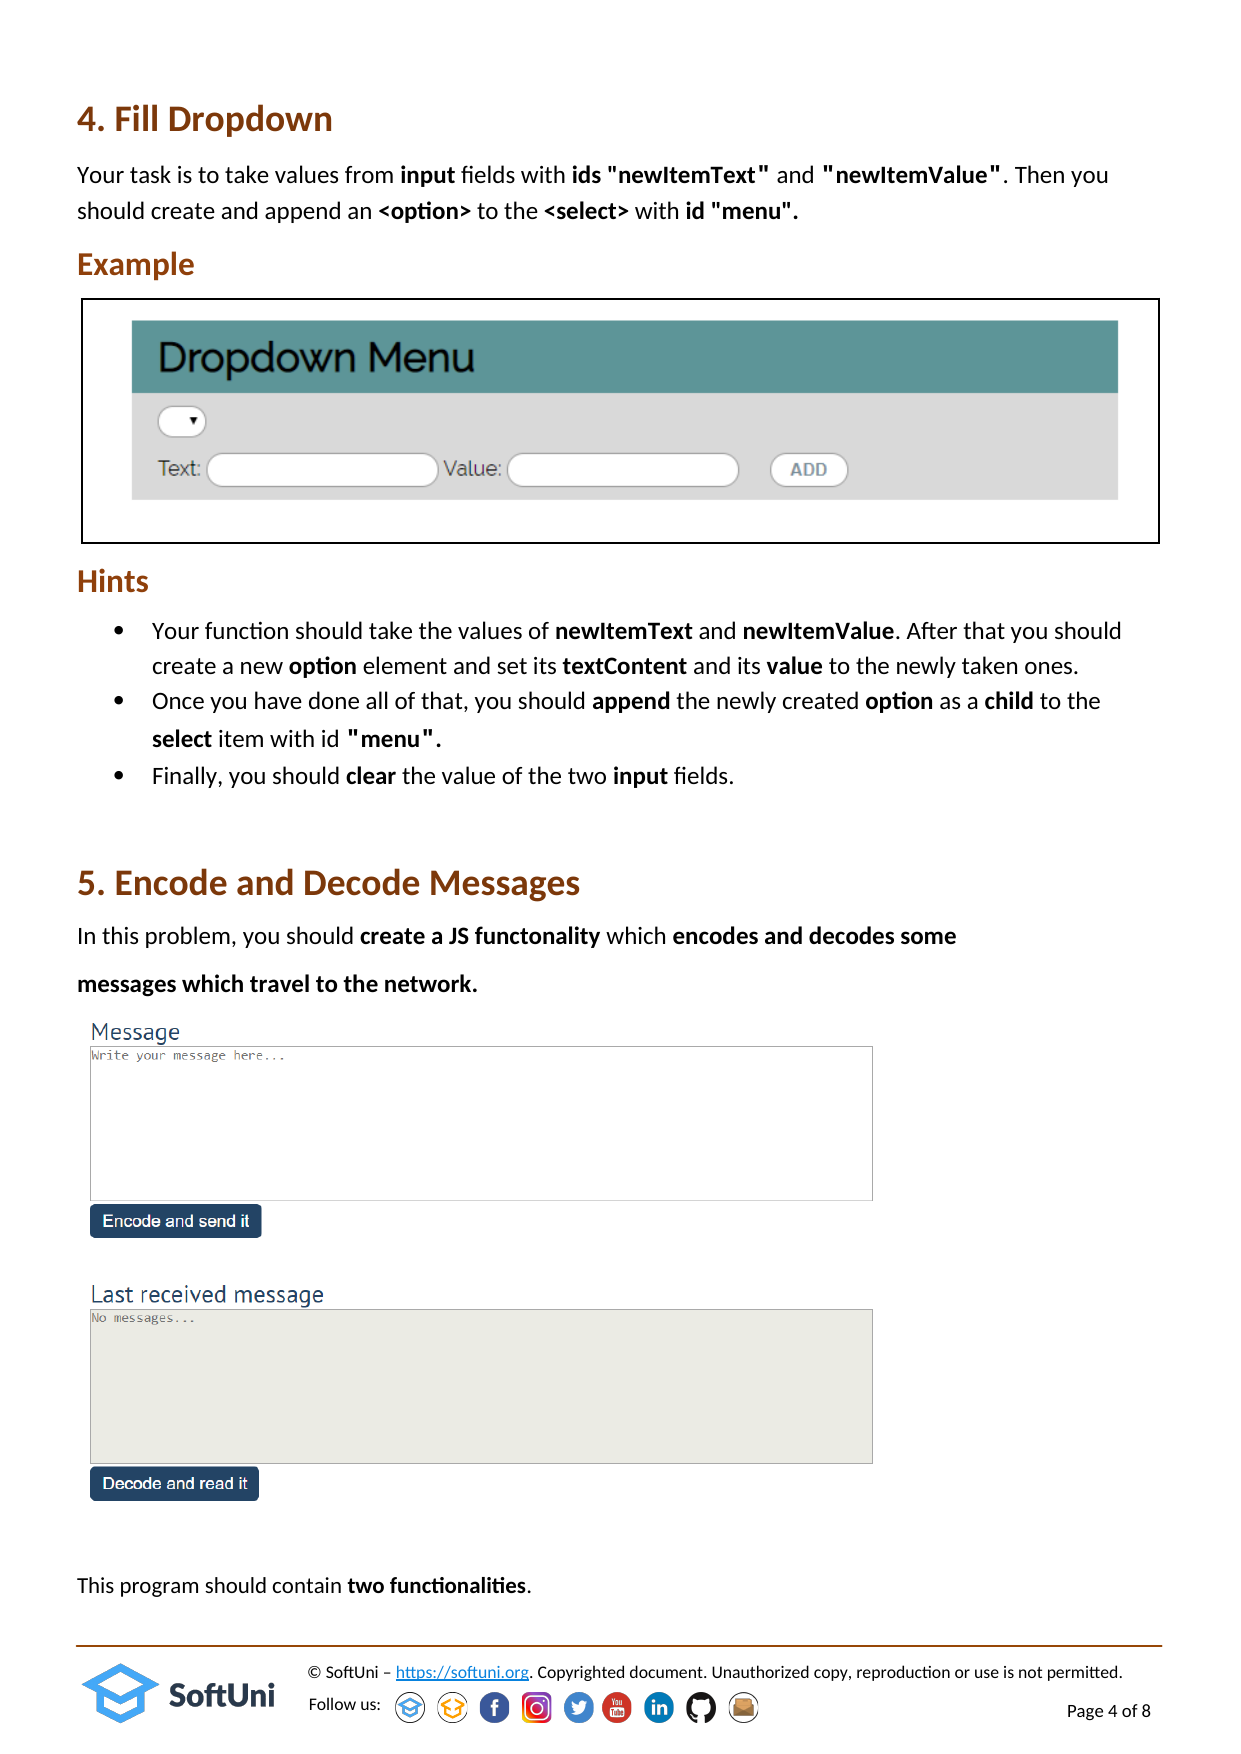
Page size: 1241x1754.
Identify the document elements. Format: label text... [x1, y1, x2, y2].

subtitle Fill Dropdown [77, 95, 1163, 141]
list Once you have done all of that, you should append the newly created option as a child to the select item with id "menu". [114, 685, 1163, 755]
text messages which travel to the network. [77, 968, 1163, 998]
list Finally, you should clear the value of the two input fields. [114, 760, 1163, 791]
text Your task is to take values from input fields with ids "newItemText" and "newItemValue". Then you should create and append an <option> to the <select> with id "menu". [77, 156, 1163, 226]
picture [522, 1692, 552, 1723]
text This program should contain two functionalities. [77, 1571, 1163, 1599]
picture [479, 1692, 510, 1723]
picture [76, 1015, 894, 1555]
picture [437, 1692, 468, 1723]
picture [564, 1692, 594, 1723]
picture [644, 1692, 653, 1701]
picture [728, 1692, 759, 1723]
picture [395, 1692, 425, 1723]
subtitle Encode and Decode Messages [77, 859, 1163, 905]
picture [83, 300, 1158, 542]
picture [665, 1714, 674, 1723]
picture [658, 1705, 667, 1714]
picture [602, 1692, 632, 1723]
picture [665, 1692, 674, 1701]
picture [686, 1692, 716, 1723]
text In this problem, you should create a JS functonality which encodes and decodes some [77, 920, 1163, 951]
text Hints [77, 560, 1163, 601]
picture [75, 1658, 281, 1729]
list Your function should take the values of newItemText and newItemValue. After that you should create a new option element and set its textContent and its value to the newly taken ones. [114, 615, 1163, 681]
text Example [77, 242, 1163, 283]
picture [644, 1714, 653, 1723]
